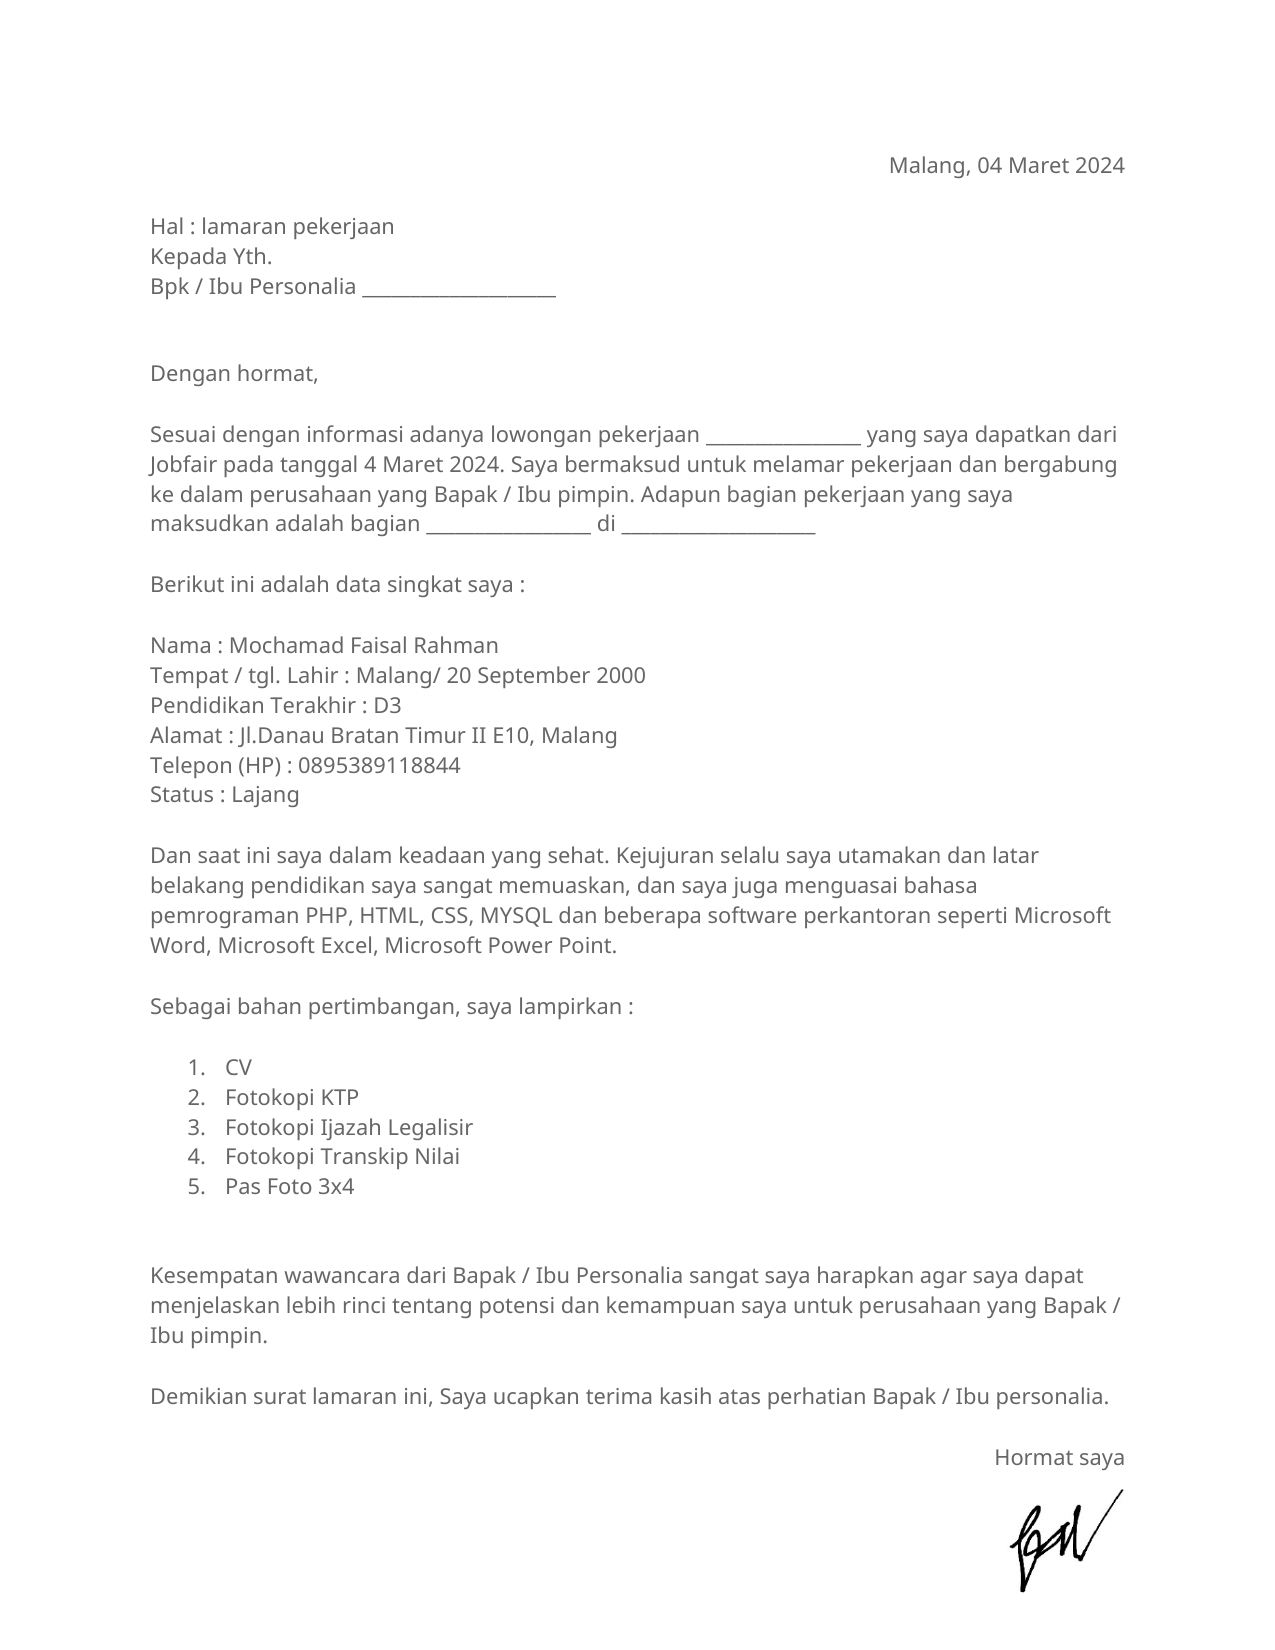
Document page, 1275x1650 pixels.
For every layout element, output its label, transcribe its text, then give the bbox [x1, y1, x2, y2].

text Hormat saya [150, 1442, 1125, 1472]
text Sesuai dengan informasi adanya lowongan pekerjaan ________________ yang saya dapatkan dari Jobfair pada tanggal 4 Maret 2024. Saya bermaksud untuk melamar pekerjaan dan bergabung ke dalam perusahaan yang Bapak / Ibu pimpin. Adapun bagian pekerjaan yang saya maksudkan adalah bagian _________________ di ____________________ [150, 419, 1125, 538]
list Pas Foto 3x4 [187, 1171, 1125, 1201]
list Fotokopi Ijazah Legalisir [187, 1112, 1125, 1141]
text Demikian surat lamaran ini, Saya ucapkan terima kasih atas perhatian Bapak / Ibu personalia. [150, 1381, 1125, 1411]
text Sebagai bahan pertimbangan, saya lampirkan : [150, 991, 1125, 1021]
list Fotokopi KTP [187, 1082, 1125, 1112]
text Berikut ini adalah data singkat saya : [150, 569, 1125, 599]
text Malang, 04 Maret 2024 [150, 150, 1125, 180]
text Kesempatan wawancara dari Bapak / Ibu Personalia sangat saya harapkan agar saya dapat menjelaskan lebih rinci tentang potensi dan kemampuan saya untuk perusahaan yang Bapak / Ibu pimpin. [150, 1261, 1125, 1350]
text Hal : lamaran pekerjaan Kepada Yth. Bpk / Ibu Personalia ____________________ [150, 211, 1125, 327]
list CV [187, 1052, 1125, 1082]
text Dan saat ini saya dalam keadaan yang sehat. Kejujuran selalu saya utamakan dan latar belakang pendidikan saya sangat memuaskan, dan saya juga menguasai bahasa pemrograman PHP, HTML, CSS, MYSQL dan beberapa software perkantoran seperti Microsoft Word, Microsoft Excel, Microsoft Power Point. [150, 841, 1125, 960]
picture [991, 1478, 1127, 1593]
text Dengan hormat, [150, 358, 1125, 388]
text Nama : Mochamad Faisal Rahman Tempat / tgl. Lahir : Malang/ 20 September 2000 Pendidikan Terakhir : D3 Alamat : Jl.Danau Bratan Timur II E10, Malang Telepon (HP) : 0895389118844 Status : Lajang [150, 631, 1125, 809]
list Fotokopi Transkip Nilai [187, 1141, 1125, 1171]
